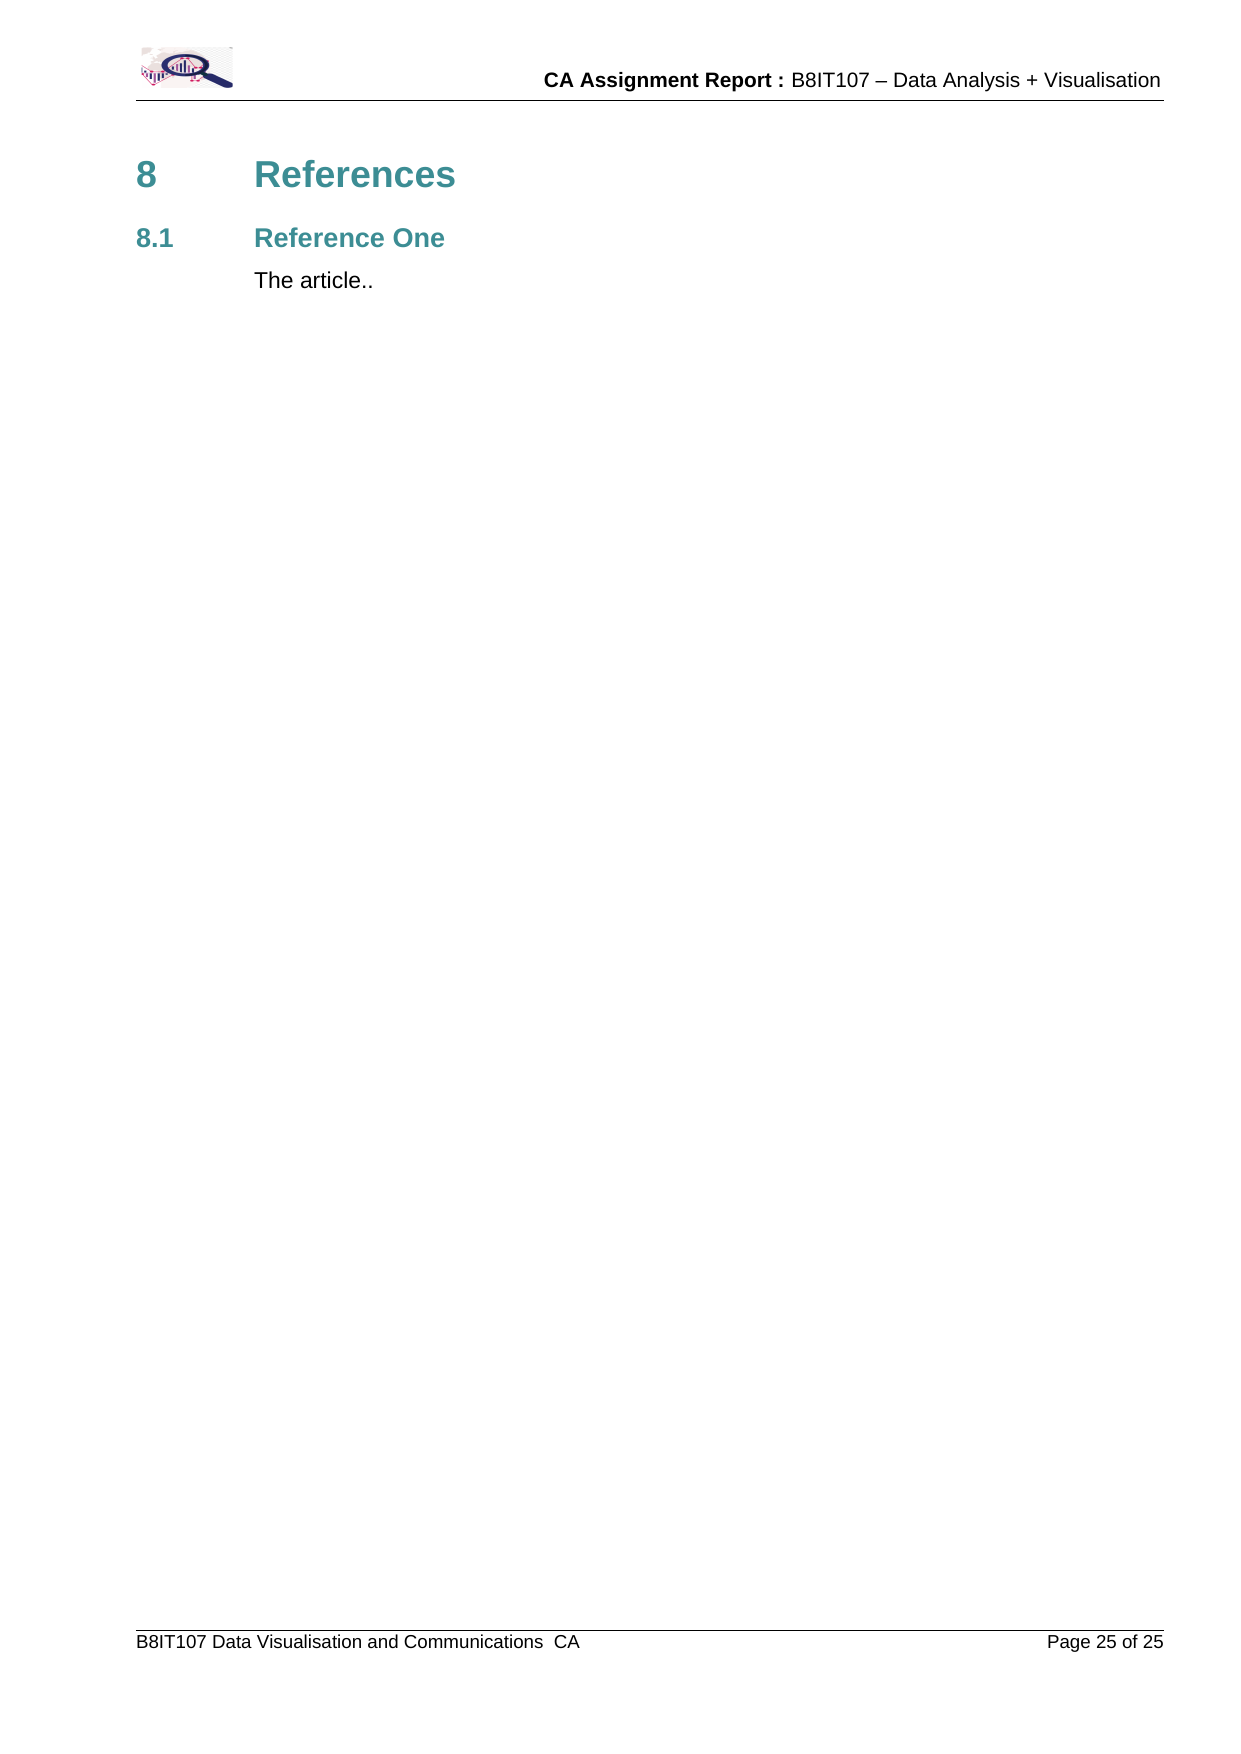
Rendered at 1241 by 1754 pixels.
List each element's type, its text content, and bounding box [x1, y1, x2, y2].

text The article.. [254, 266, 1163, 293]
picture [141, 47, 233, 88]
subtitle References [136, 152, 1163, 195]
subtitle Reference One [136, 222, 1163, 254]
